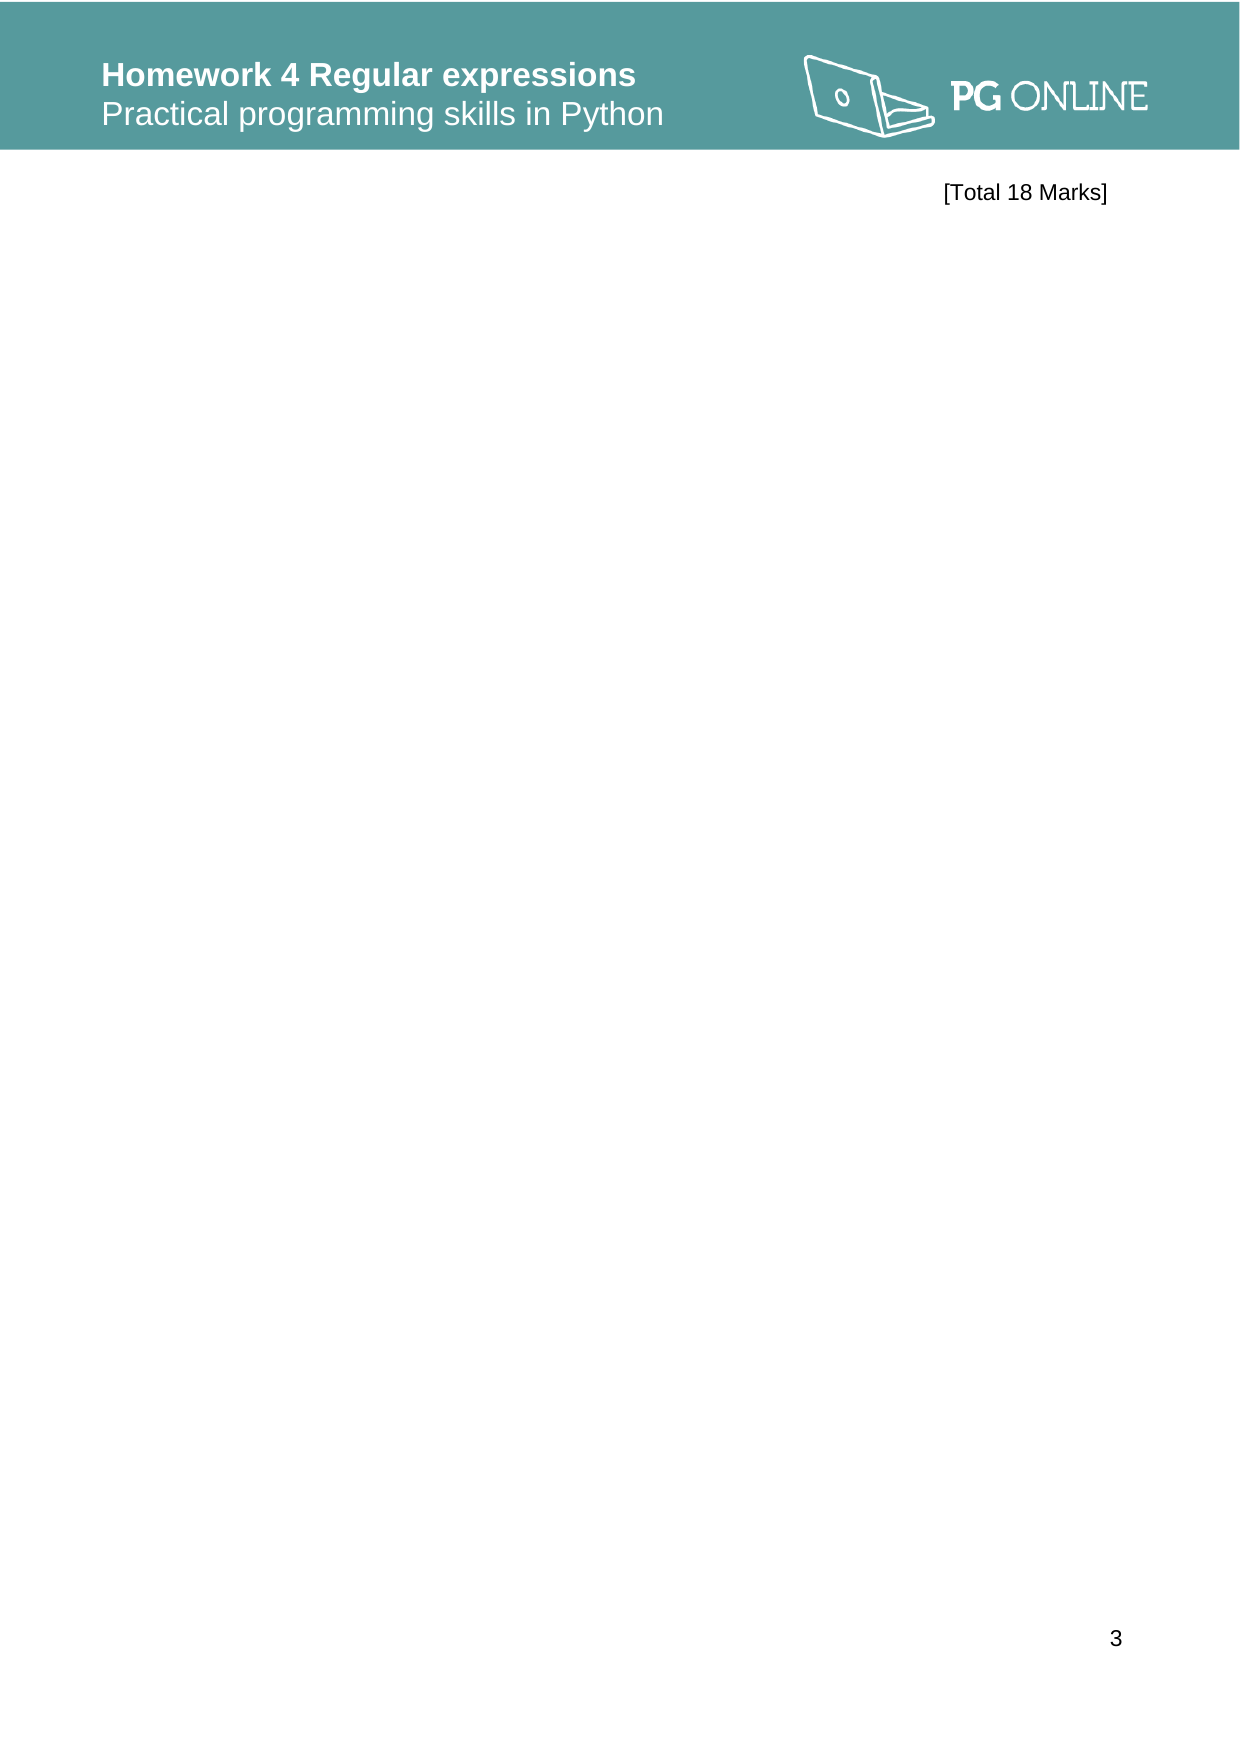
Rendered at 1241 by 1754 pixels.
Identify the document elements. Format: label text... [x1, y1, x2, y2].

text [Total 18 Marks] [148, 150, 1122, 205]
picture [803, 55, 1148, 138]
